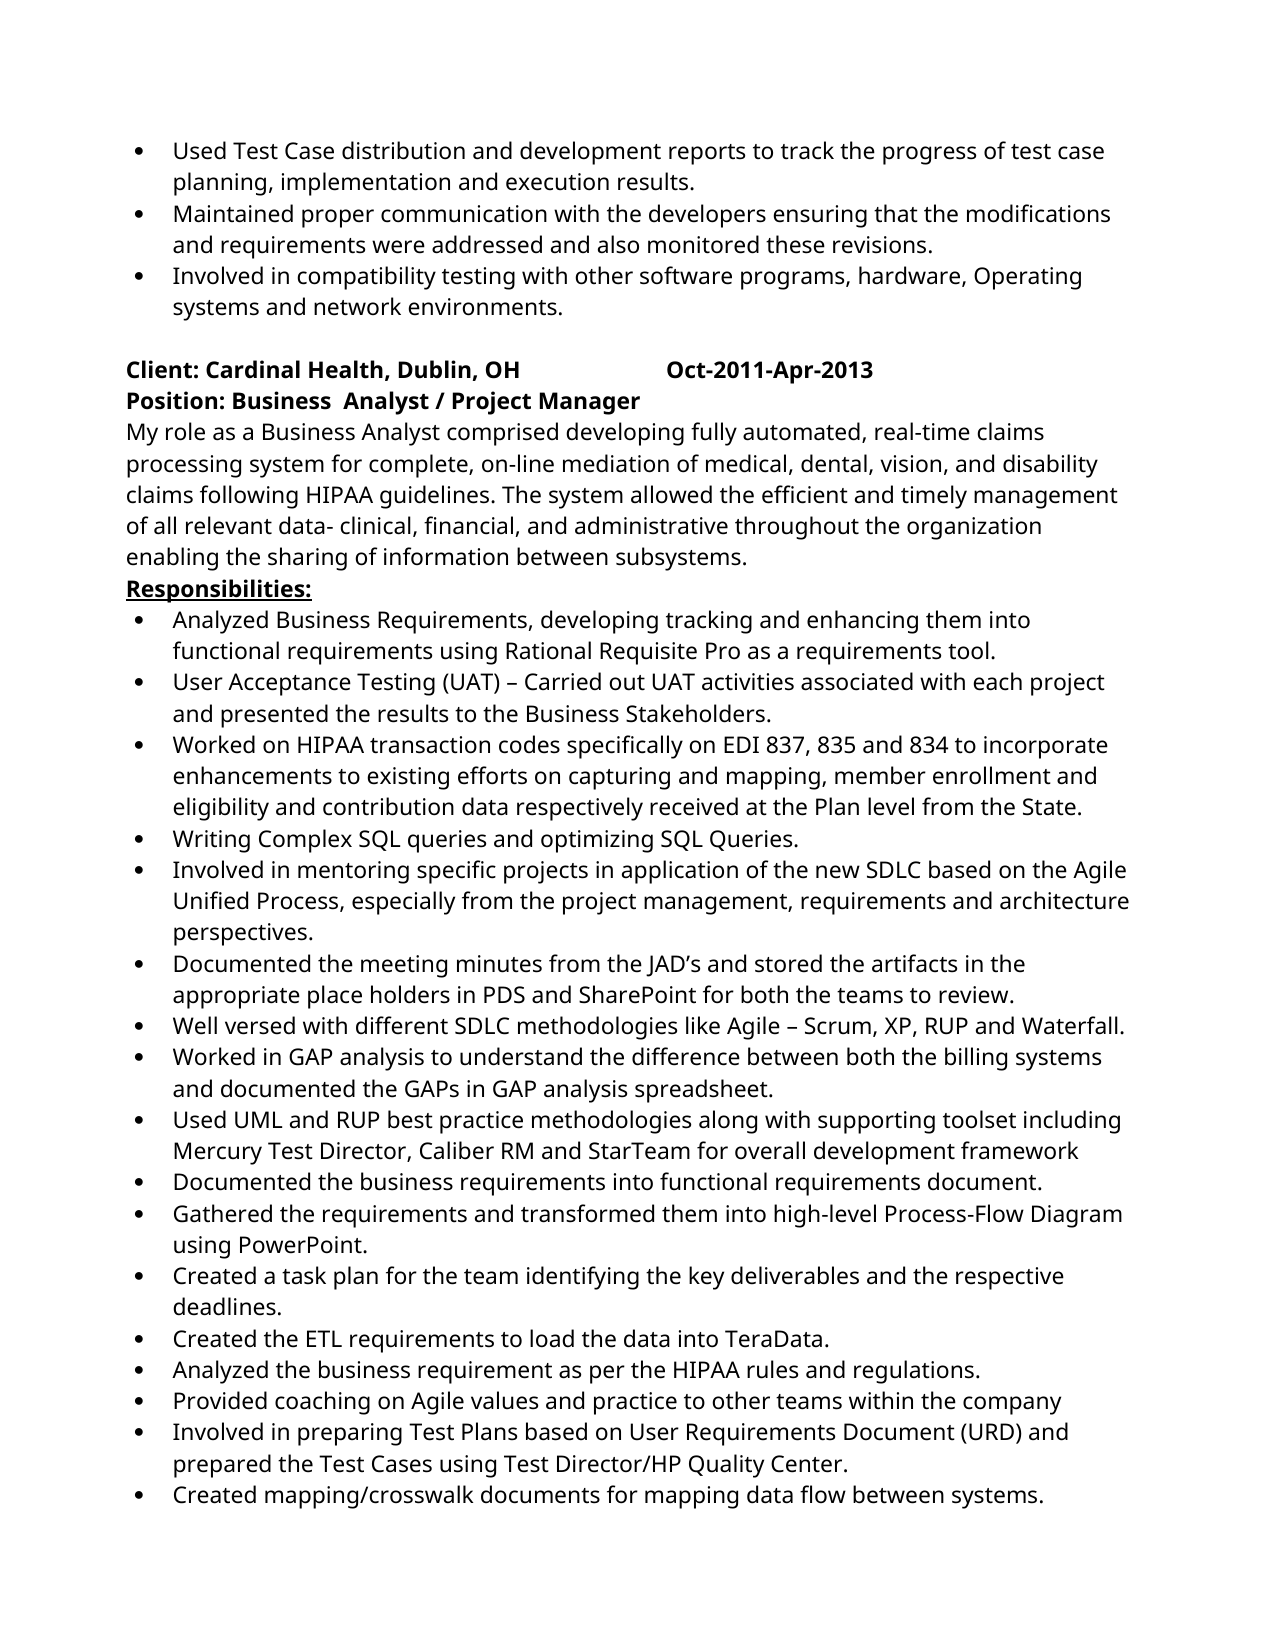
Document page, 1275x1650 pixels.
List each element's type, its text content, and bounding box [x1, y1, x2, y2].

list Created a task plan for the team identifying the key deliverables and the respective deadlines. [135, 1260, 1140, 1322]
list Worked in GAP analysis to understand the difference between both the billing systems and documented the GAPs in GAP analysis spreadsheet. [135, 1041, 1140, 1104]
list User Acceptance Testing (UAT) – Carried out UAT activities associated with each project and presented the results to the Business Stakeholders. [135, 666, 1140, 729]
list Analyzed Business Requirements, developing tracking and enhancing them into functional requirements using Rational Requisite Pro as a requirements tool. [135, 604, 1140, 666]
list Gathered the requirements and transformed them into high-level Process-Flow Diagram using PowerPoint. [135, 1197, 1140, 1260]
list Documented the meeting minutes from the JAD’s and stored the artifacts in the appropriate place holders in PDS and SharePoint for both the teams to review. [135, 947, 1140, 1010]
list Writing Complex SQL queries and optimizing SQL Queries. [135, 822, 1140, 854]
list Documented the business requirements into functional requirements document. [135, 1166, 1140, 1197]
list Created the ETL requirements to load the data into TeraData. [135, 1322, 1140, 1354]
list Analyzed the business requirement as per the HIPAA rules and regulations. [135, 1354, 1140, 1385]
list Well versed with different SDLC methodologies like Agile – Scrum, XP, RUP and Waterfall. [135, 1010, 1140, 1041]
list Worked on HIPAA transaction codes specifically on EDI 837, 835 and 834 to incorporate enhancements to existing efforts on capturing and mapping, member enrollment and eligibility and contribution data respectively received at the Plan level from the State. [135, 729, 1140, 822]
text Client: Cardinal Health, Dublin, OH Oct-2011-Apr-2013 [126, 354, 1140, 385]
text Responsibilities: [126, 572, 1140, 604]
list Used Test Case distribution and development reports to track the progress of test case planning, implementation and execution results. [135, 135, 1140, 197]
list Involved in compatibility testing with other software programs, hardware, Operating systems and network environments. [135, 260, 1140, 322]
list Created mapping/crosswalk documents for mapping data flow between systems. [135, 1479, 1140, 1510]
list Maintained proper communication with the developers ensuring that the modifications and requirements were addressed and also monitored these revisions. [135, 197, 1140, 260]
list Involved in mentoring specific projects in application of the new SDLC based on the Agile Unified Process, especially from the project management, requirements and architecture perspectives. [135, 854, 1140, 947]
list Involved in preparing Test Plans based on User Requirements Document (URD) and prepared the Test Cases using Test Director/HP Quality Center. [135, 1416, 1140, 1479]
list Used UML and RUP best practice methodologies along with supporting toolset including Mercury Test Director, Caliber RM and StarTeam for overall development framework [135, 1104, 1140, 1166]
text Position: Business Analyst / Project Manager My role as a Business Analyst comprised developing fully automated, real-time claims processing system for complete, on-line mediation of medical, dental, vision, and disability claims following HIPAA guidelines. The system allowed the efficient and timely management of all relevant data- clinical, financial, and administrative throughout the organization enabling the sharing of information between subsystems. [126, 385, 1140, 572]
list Provided coaching on Agile values and practice to other teams within the company [135, 1385, 1140, 1416]
